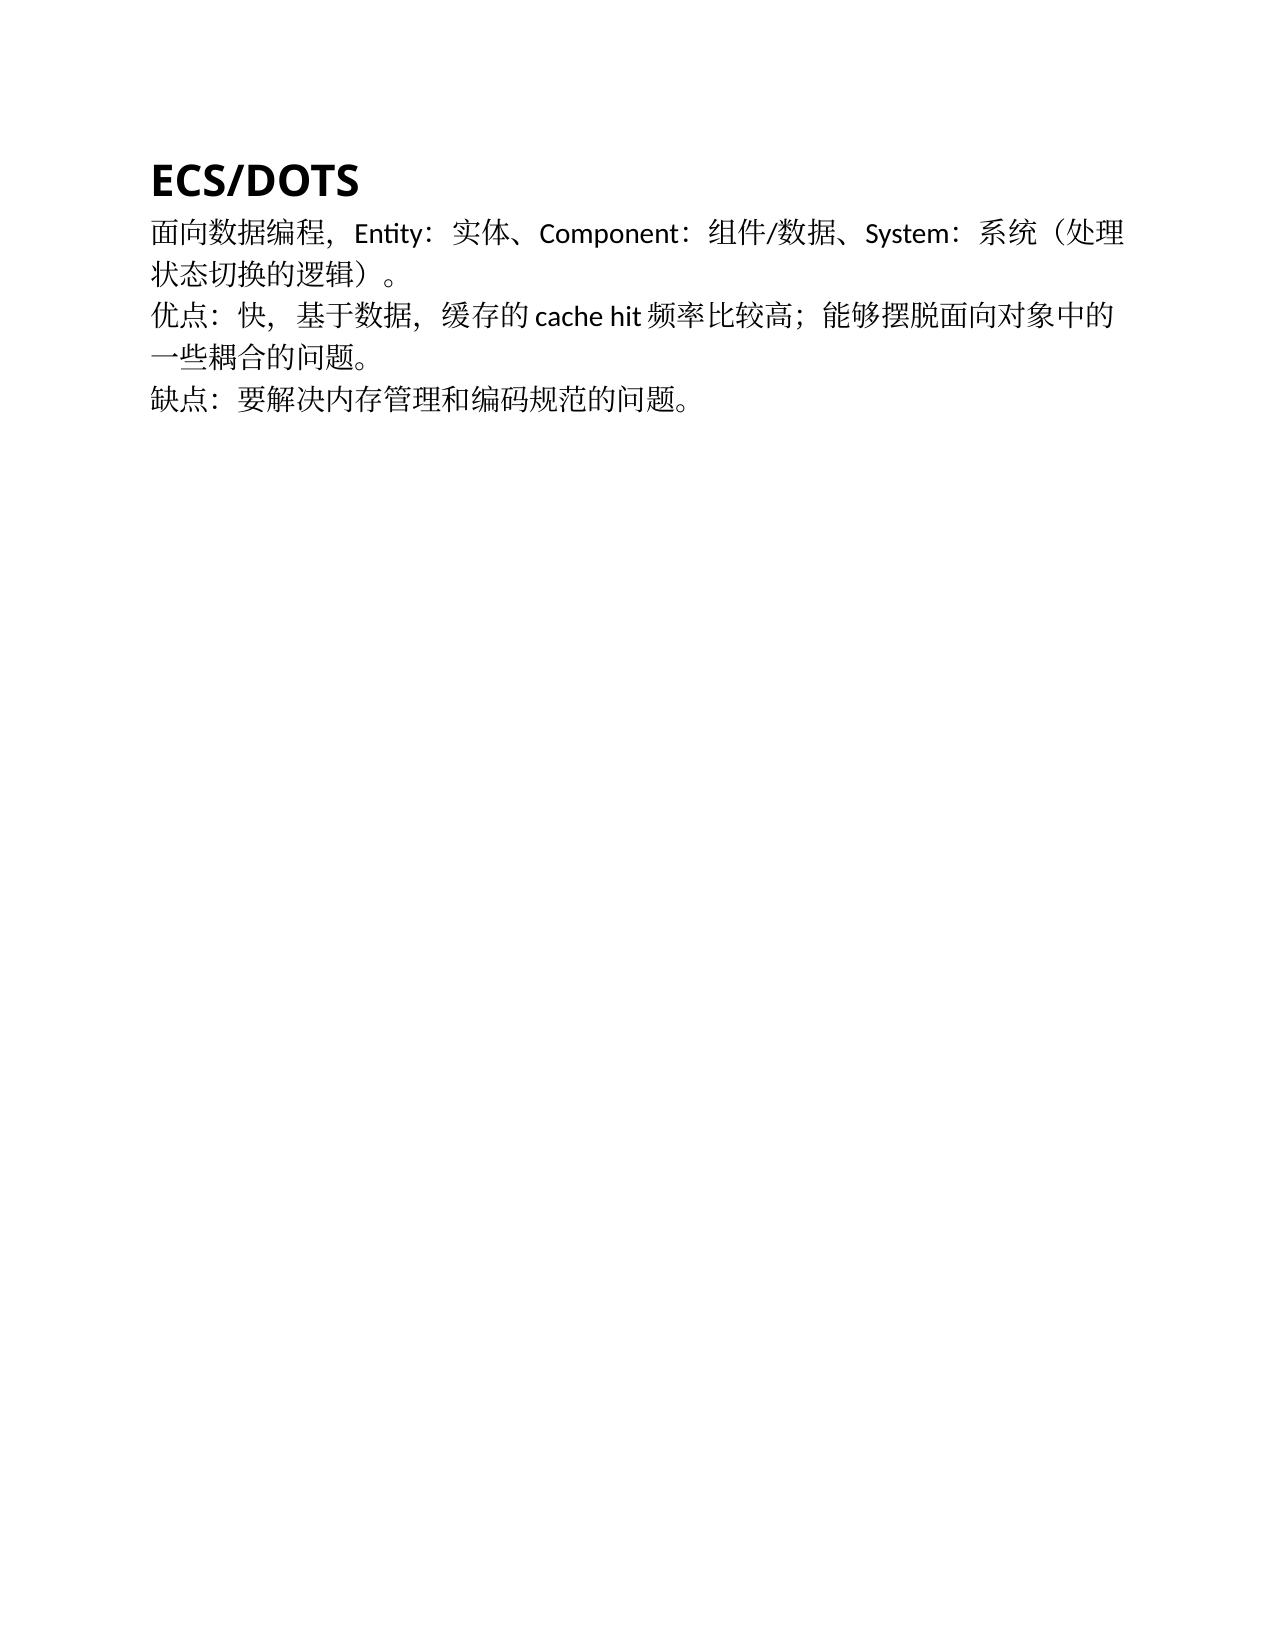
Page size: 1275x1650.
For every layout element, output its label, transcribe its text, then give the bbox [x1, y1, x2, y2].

text 面向数据编程，Entity：实体、Component：组件/数据、System：系统（处理状态切换的逻辑）。 [150, 209, 1125, 293]
text 缺点：要解决内存管理和编码规范的问题。 [150, 377, 1125, 419]
text 优点：快，基于数据，缓存的cache hit频率比较高；能够摆脱面向对象中的一些耦合的问题。 [150, 293, 1125, 377]
